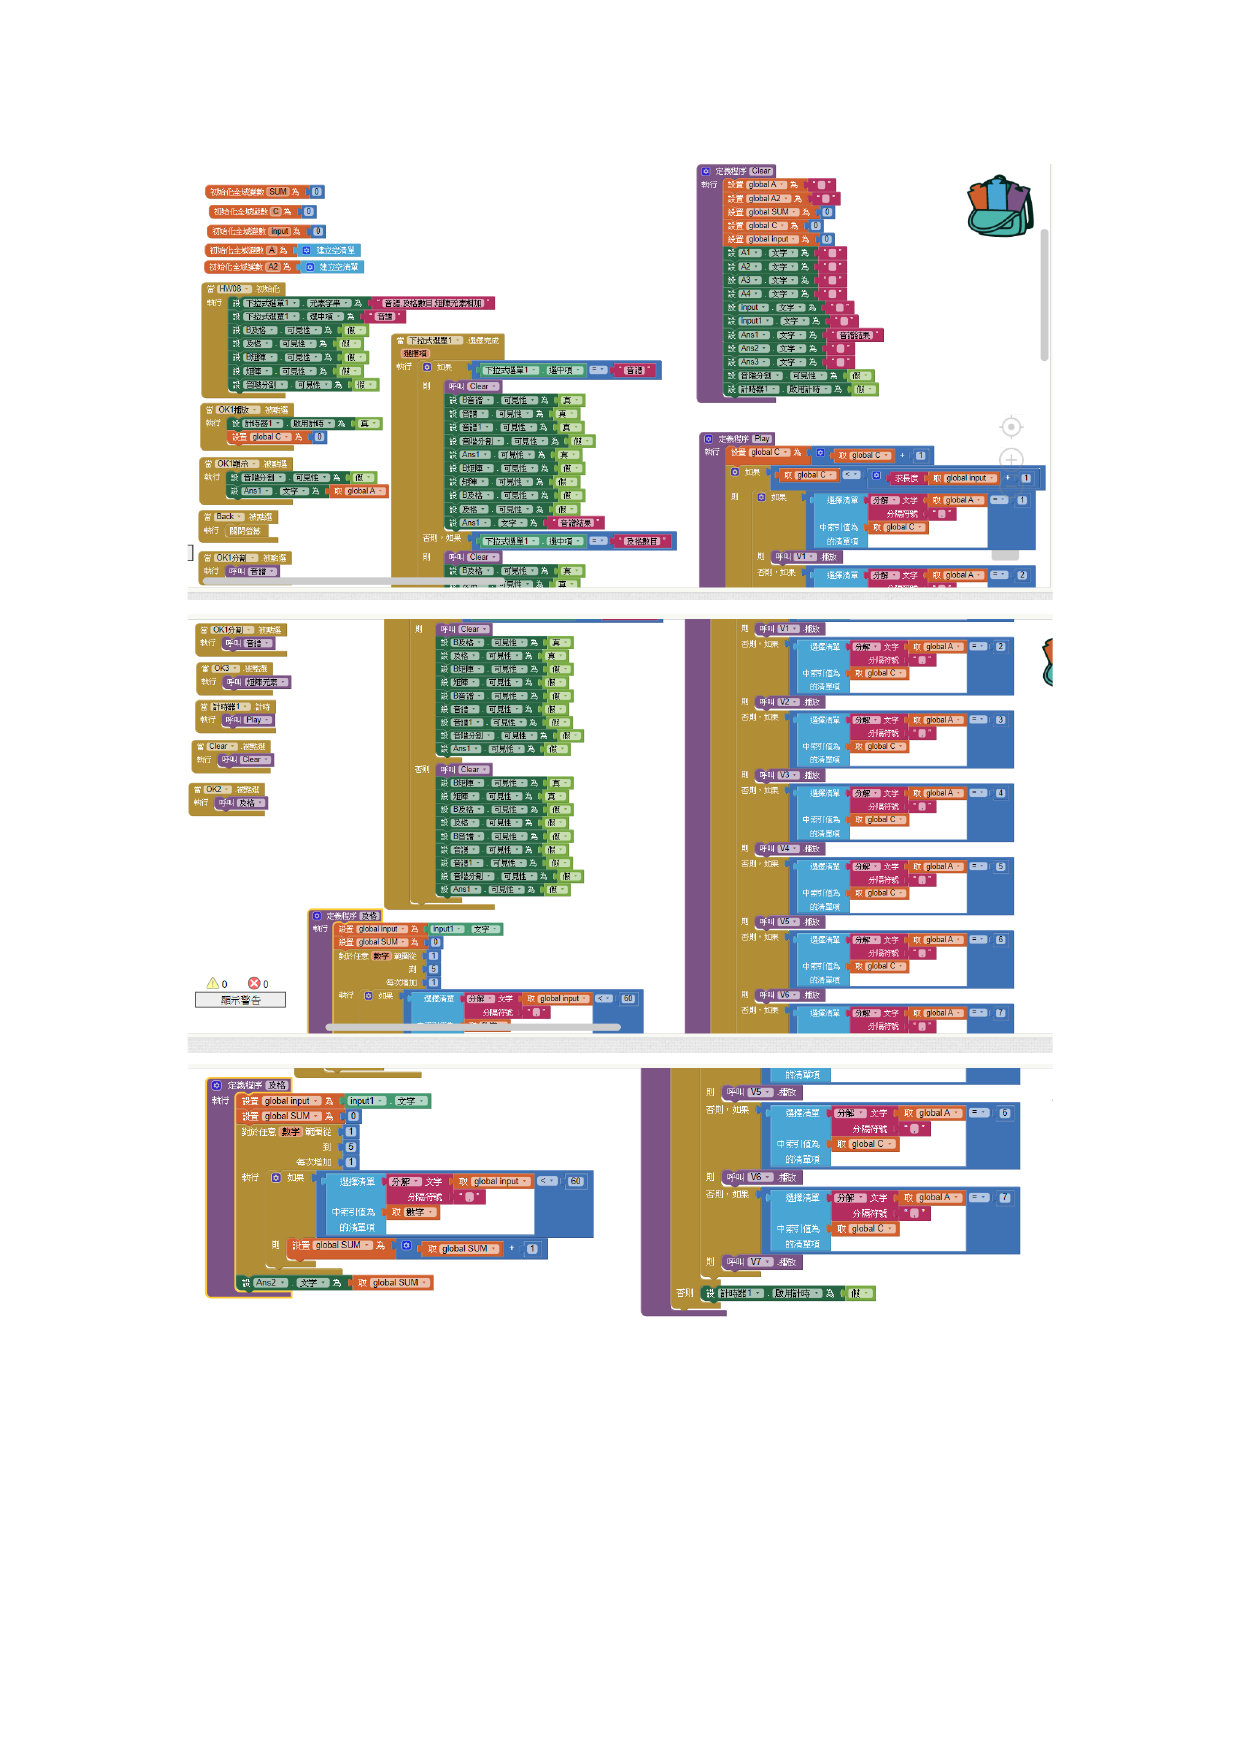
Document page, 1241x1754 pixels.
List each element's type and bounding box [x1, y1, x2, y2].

picture [187, 1064, 1053, 1347]
picture [187, 164, 1053, 600]
picture [187, 614, 1053, 1053]
